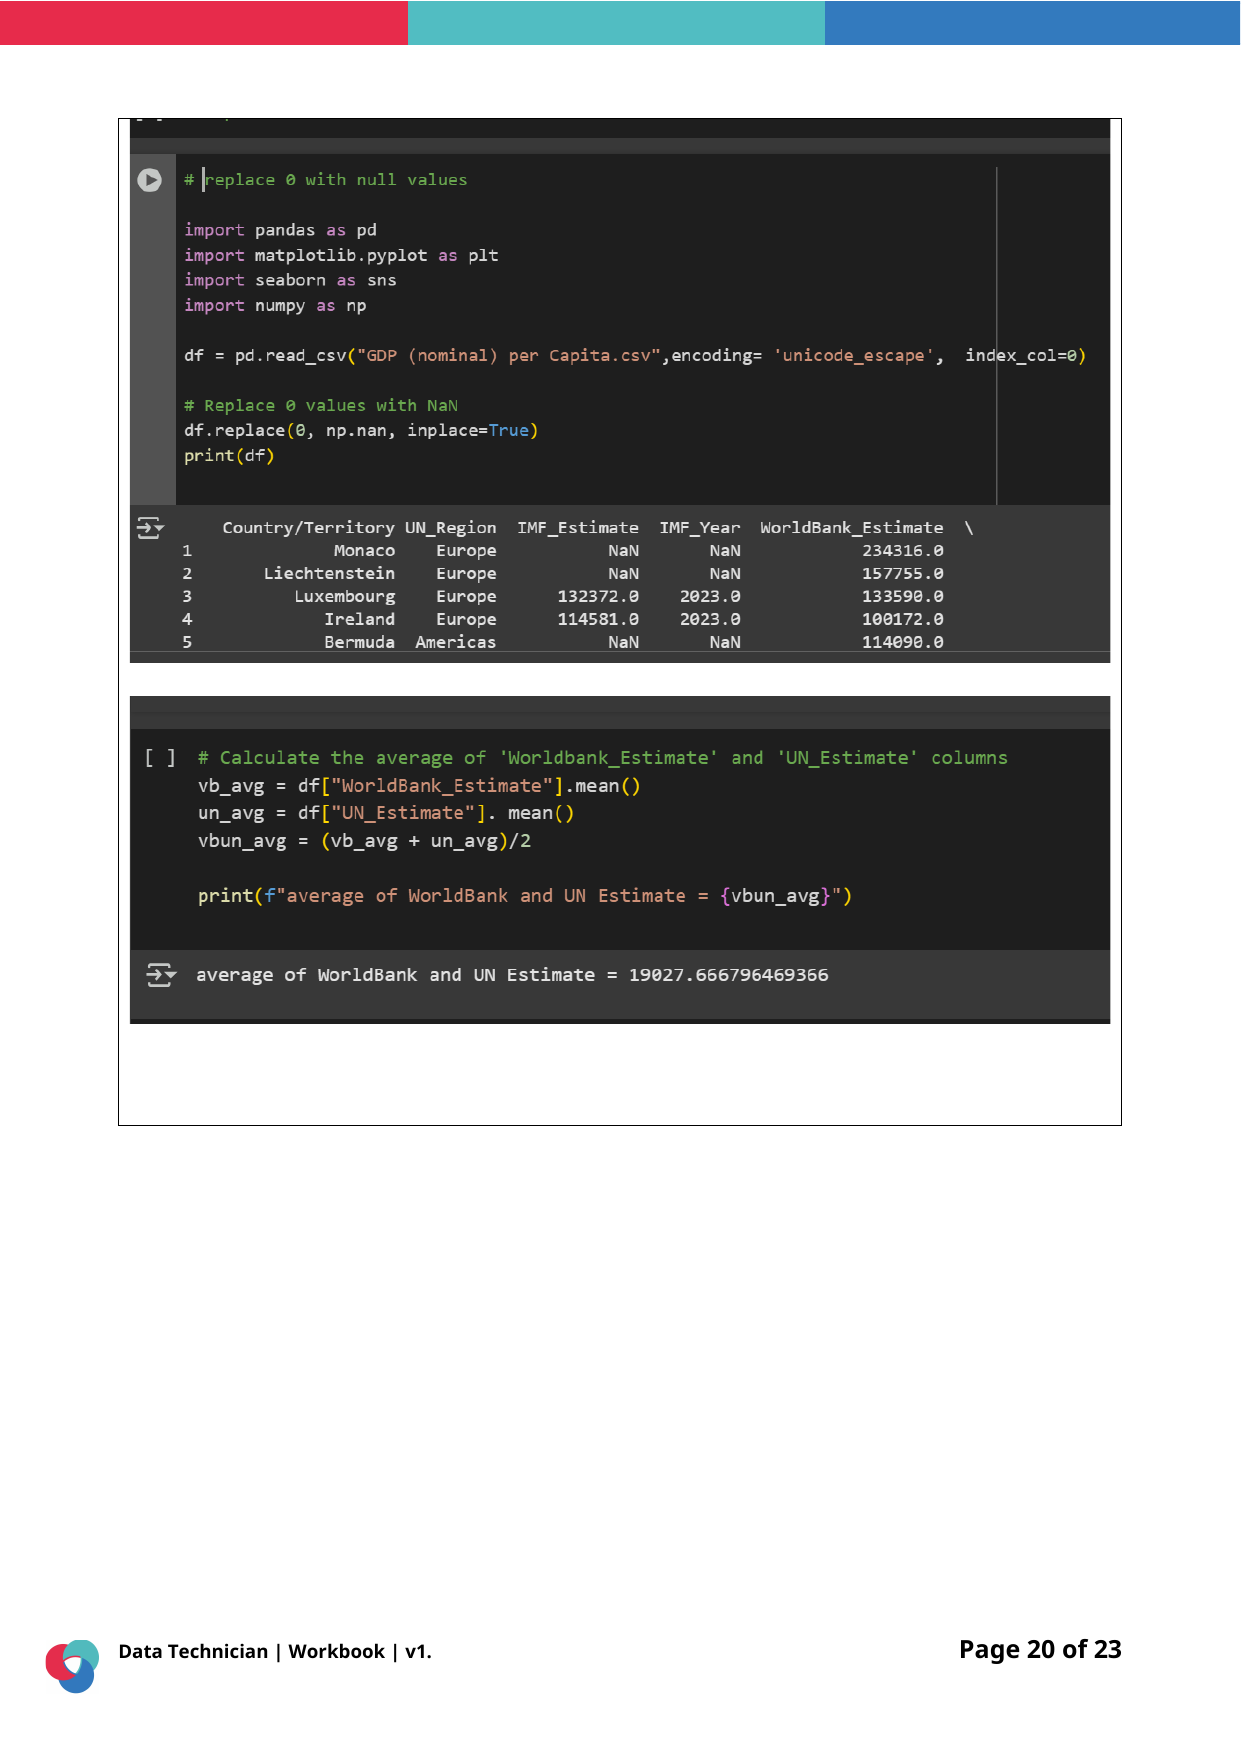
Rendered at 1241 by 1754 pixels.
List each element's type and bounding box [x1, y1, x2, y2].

picture [129, 696, 1111, 1024]
picture [129, 119, 1111, 663]
table_header [119, 119, 1121, 1125]
picture [45, 1640, 100, 1694]
